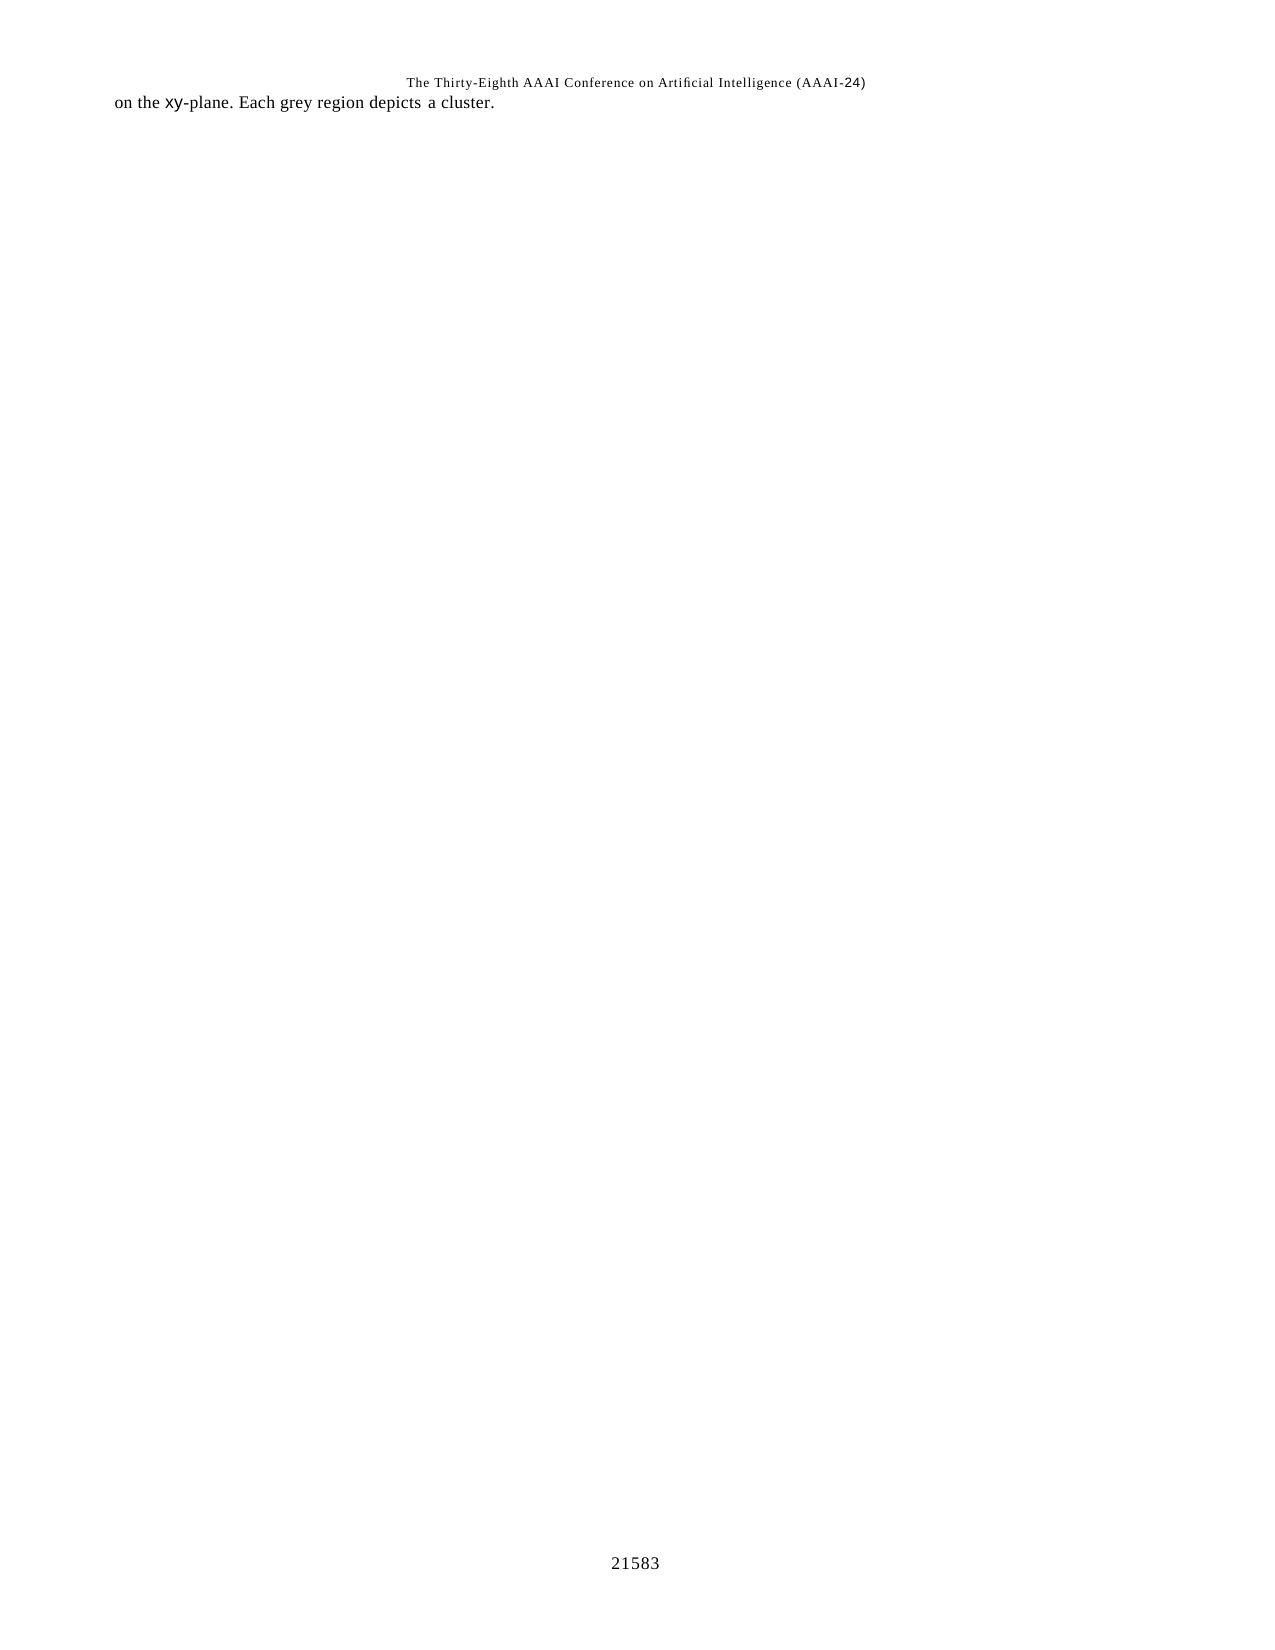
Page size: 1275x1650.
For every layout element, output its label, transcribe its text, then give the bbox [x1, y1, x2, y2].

text 1The data objects in Figures 1–3 are two dimensional, shown on the xy-plane. Each grey region depicts a cluster. [114, 91, 653, 112]
